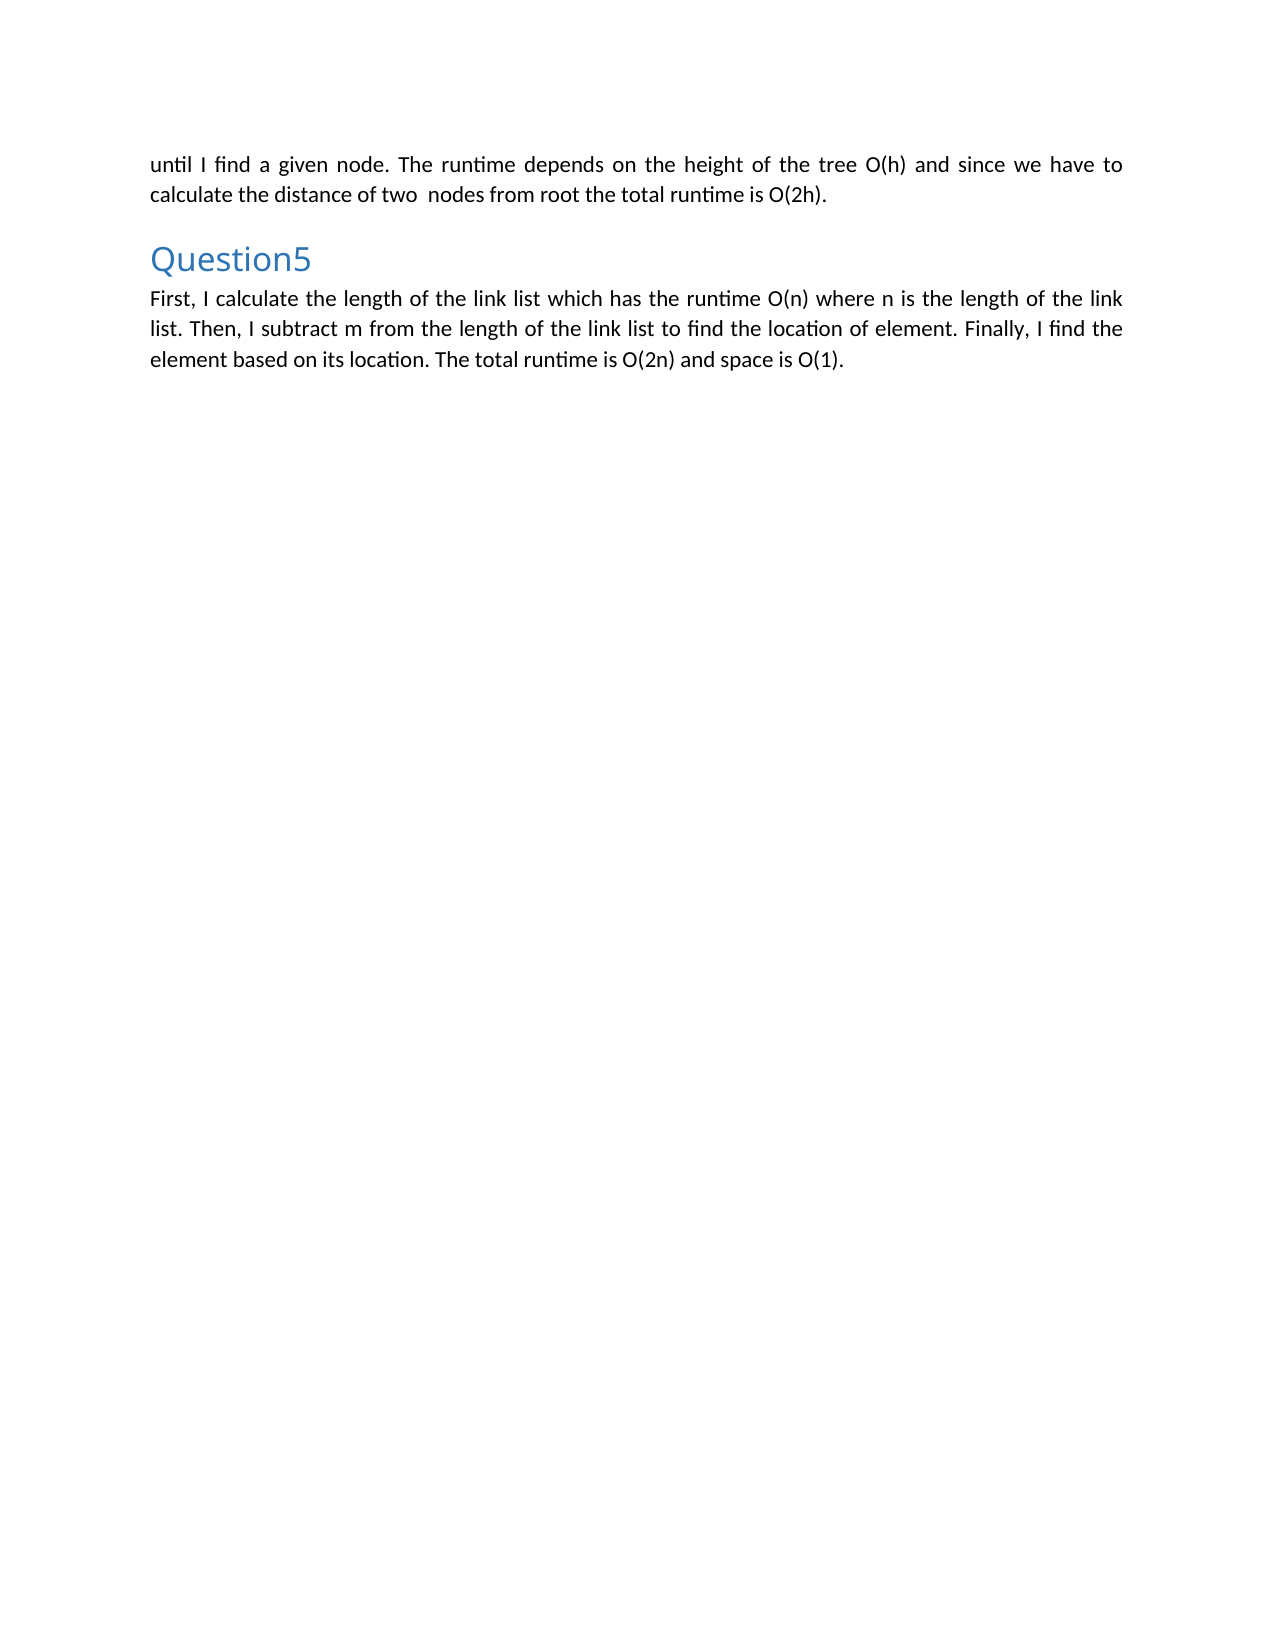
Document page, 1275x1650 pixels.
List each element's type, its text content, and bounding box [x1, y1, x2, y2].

text First, I calculate the length of the link list which has the runtime O(n) where n is the length of the link list. Then, I subtract m from the length of the link list to find the location of element. Finally, I find the element based on its location. The total runtime is O(2n) and space is O(1). [150, 284, 1125, 373]
subtitle Question5 [150, 235, 1125, 281]
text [150, 150, 1125, 208]
